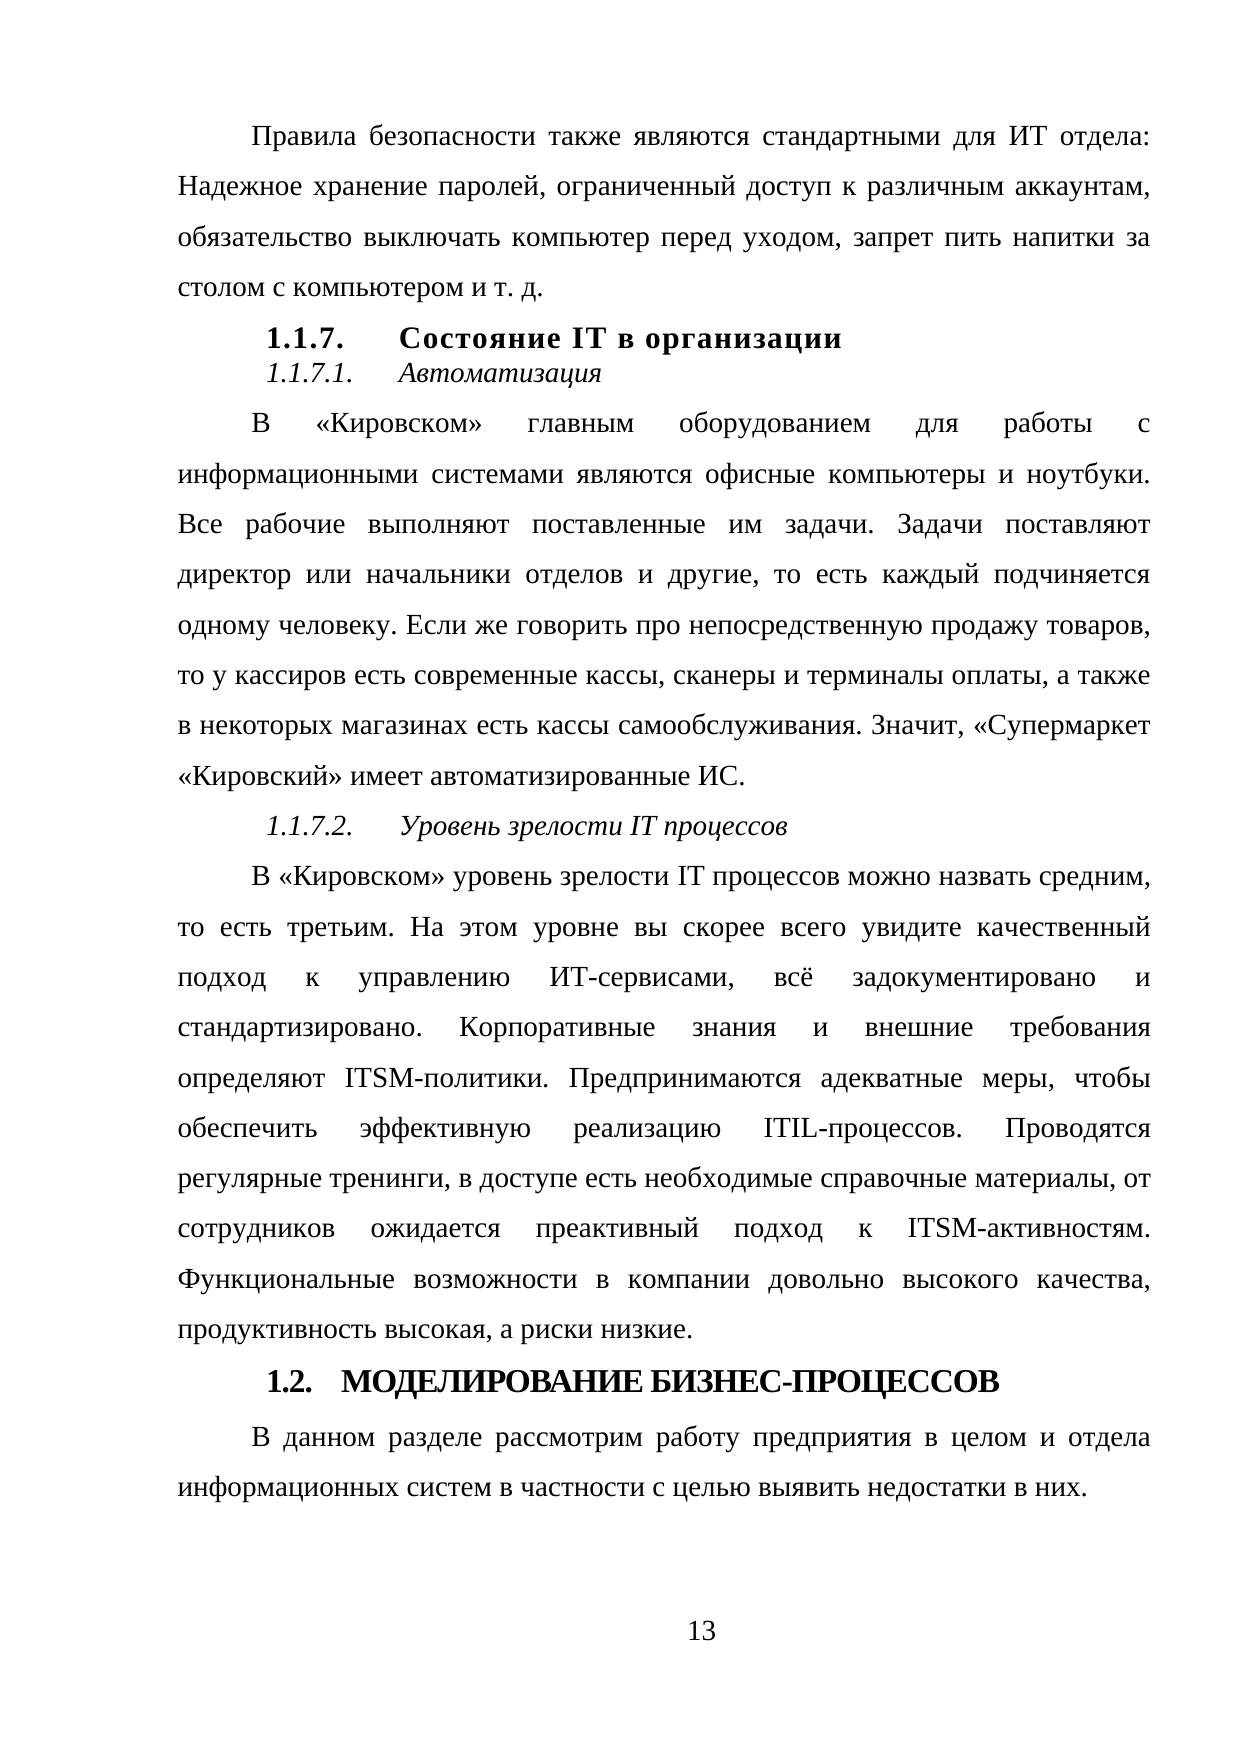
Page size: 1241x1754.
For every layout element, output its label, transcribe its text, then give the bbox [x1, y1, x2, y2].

text В данном разделе рассмотрим работу предприятия в целом и отдела информационных систем в частности с целью выявить недостатки в них. [177, 1419, 1152, 1503]
text Правила безопасности также являются стандартными для ИТ отдела: Надежное хранение паролей, ограниченный доступ к различным аккаунтам, обязательство выключать компьютер перед уходом, запрет пить напитки за столом с компьютером и т. д. [177, 118, 1152, 303]
text Автоматизация [266, 355, 1152, 389]
text Уровень зрелости IT процессов [266, 808, 1152, 842]
subtitle Состояние IT в организации [266, 319, 1152, 355]
title Моделирование бизнес-процессов [266, 1362, 1152, 1400]
text В «Кировском» главным оборудованием для работы с информационными системами являются офисные компьютеры и ноутбуки. Все рабочие выполняют поставленные им задачи. Задачи поставляют директор или начальники отделов и другие, то есть каждый подчиняется одному человеку. Если же говорить про непосредственную продажу товаров, то у кассиров есть современные кассы, сканеры и терминалы оплаты, а также в некоторых магазинах есть кассы самообслуживания. Значит, «Супермаркет «Кировский» имеет автоматизированные ИС. [177, 406, 1152, 791]
text В «Кировском» уровень зрелости IT процессов можно назвать средним, то есть третьим. На этом уровне вы скорее всего увидите качественный подход к управлению ИТ-сервисами, всё задокументировано и стандартизировано. Корпоративные знания и внешние требования определяют ITSM-политики. Предпринимаются адекватные меры, чтобы обеспечить эффективную реализацию ITIL-процессов. Проводятся регулярные тренинги, в доступе есть необходимые справочные материалы, от сотрудников ожидается преактивный подход к ITSM-активностям. Функциональные возможности в компании довольно высокого качества, продуктивность высокая, а риски низкие. [177, 858, 1152, 1345]
